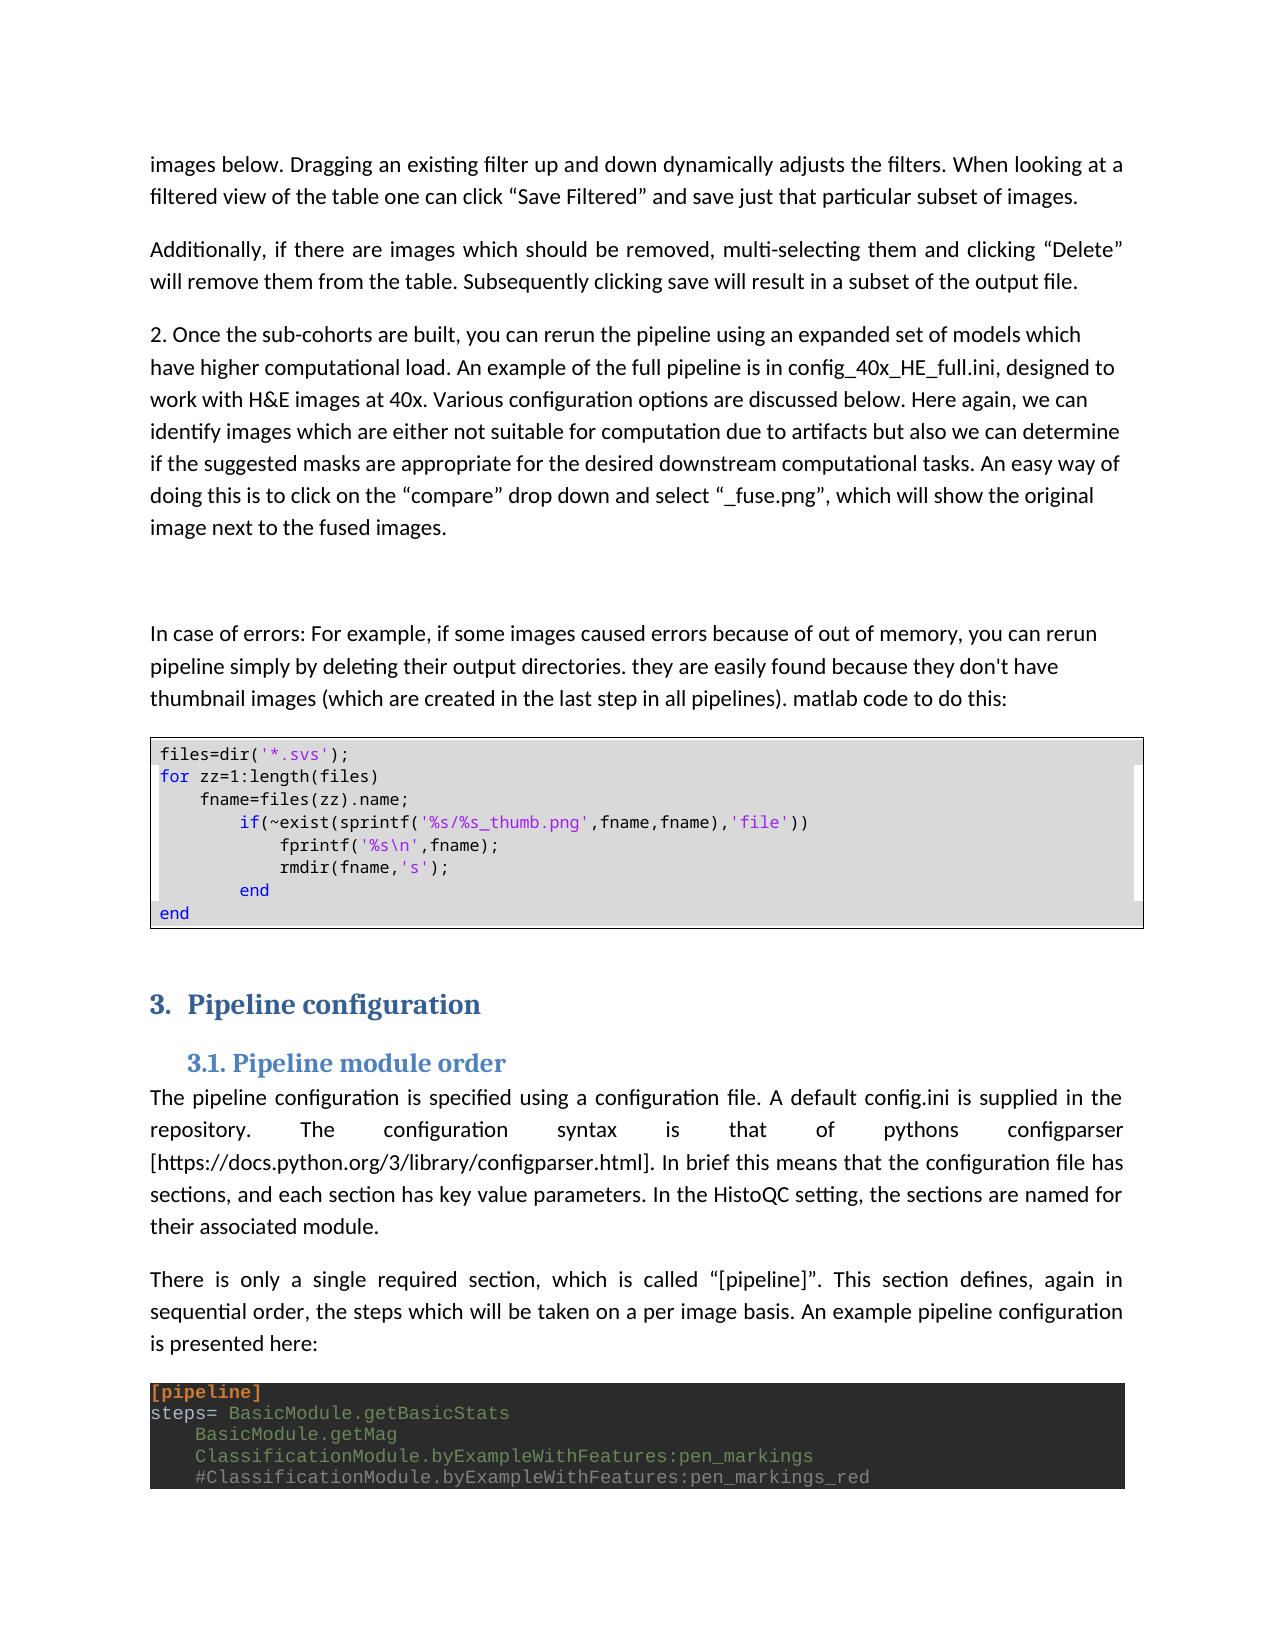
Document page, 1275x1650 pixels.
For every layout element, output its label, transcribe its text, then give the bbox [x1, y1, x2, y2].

text rmdir(fname,'s'); [159, 856, 1134, 878]
text for zz=1:length(files) [159, 765, 1134, 788]
text Additionally, if there are images which should be removed, multi-selecting them and clicking “Delete” will remove them from the table. Subsequently clicking save will result in a subset of the output file. [150, 235, 1125, 295]
text fprintf('%s\n',fname); [159, 833, 1134, 856]
text end [159, 878, 1134, 901]
text The pipeline configuration is specified using a configuration file. A default config.ini is supplied in the repository. The configuration syntax is that of pythons configparser [https://docs.python.org/3/library/configparser.html]. In brief this means that the configuration file has sections, and each section has key value parameters. In the HistoQC setting, the sections are named for their associated module. [150, 1083, 1125, 1240]
text In case of errors: For example, if some images caused errors because of out of memory, you can rerun pipeline simply by deleting their output directories. they are easily found because they don't have thumbnail images (which are created in the last step in all pipelines). matlab code to do this: [150, 619, 1125, 712]
subtitle Pipeline configuration [150, 929, 1125, 1022]
text 2. Once the sub-cohorts are built, you can rerun the pipeline using an expanded set of models which have higher computational load. An example of the full pipeline is in config_40x_HE_full.ini, designed to work with H&E images at 40x. Various configuration options are discussed below. Here again, we can identify images which are either not suitable for computation due to artifacts but also we can determine if the suggested masks are appropriate for the desired downstream computational tasks. An easy way of doing this is to click on the “compare” drop down and select “_fuse.png”, which will show the original image next to the fused images. [150, 320, 1125, 542]
text if(~exist(sprintf('%s/%s_thumb.png',fname,fname),'file')) [159, 810, 1134, 833]
subtitle Pipeline module order [187, 1048, 1125, 1079]
text There is only a single required section, which is called “[pipeline]”. This section defines, again in sequential order, the steps which will be taken on a per image basis. An example pipeline configuration is presented here: [150, 1265, 1125, 1358]
text fname=files(zz).name; [159, 788, 1134, 810]
text end [151, 901, 1143, 926]
text files=dir('*.svs'); [151, 740, 1143, 765]
